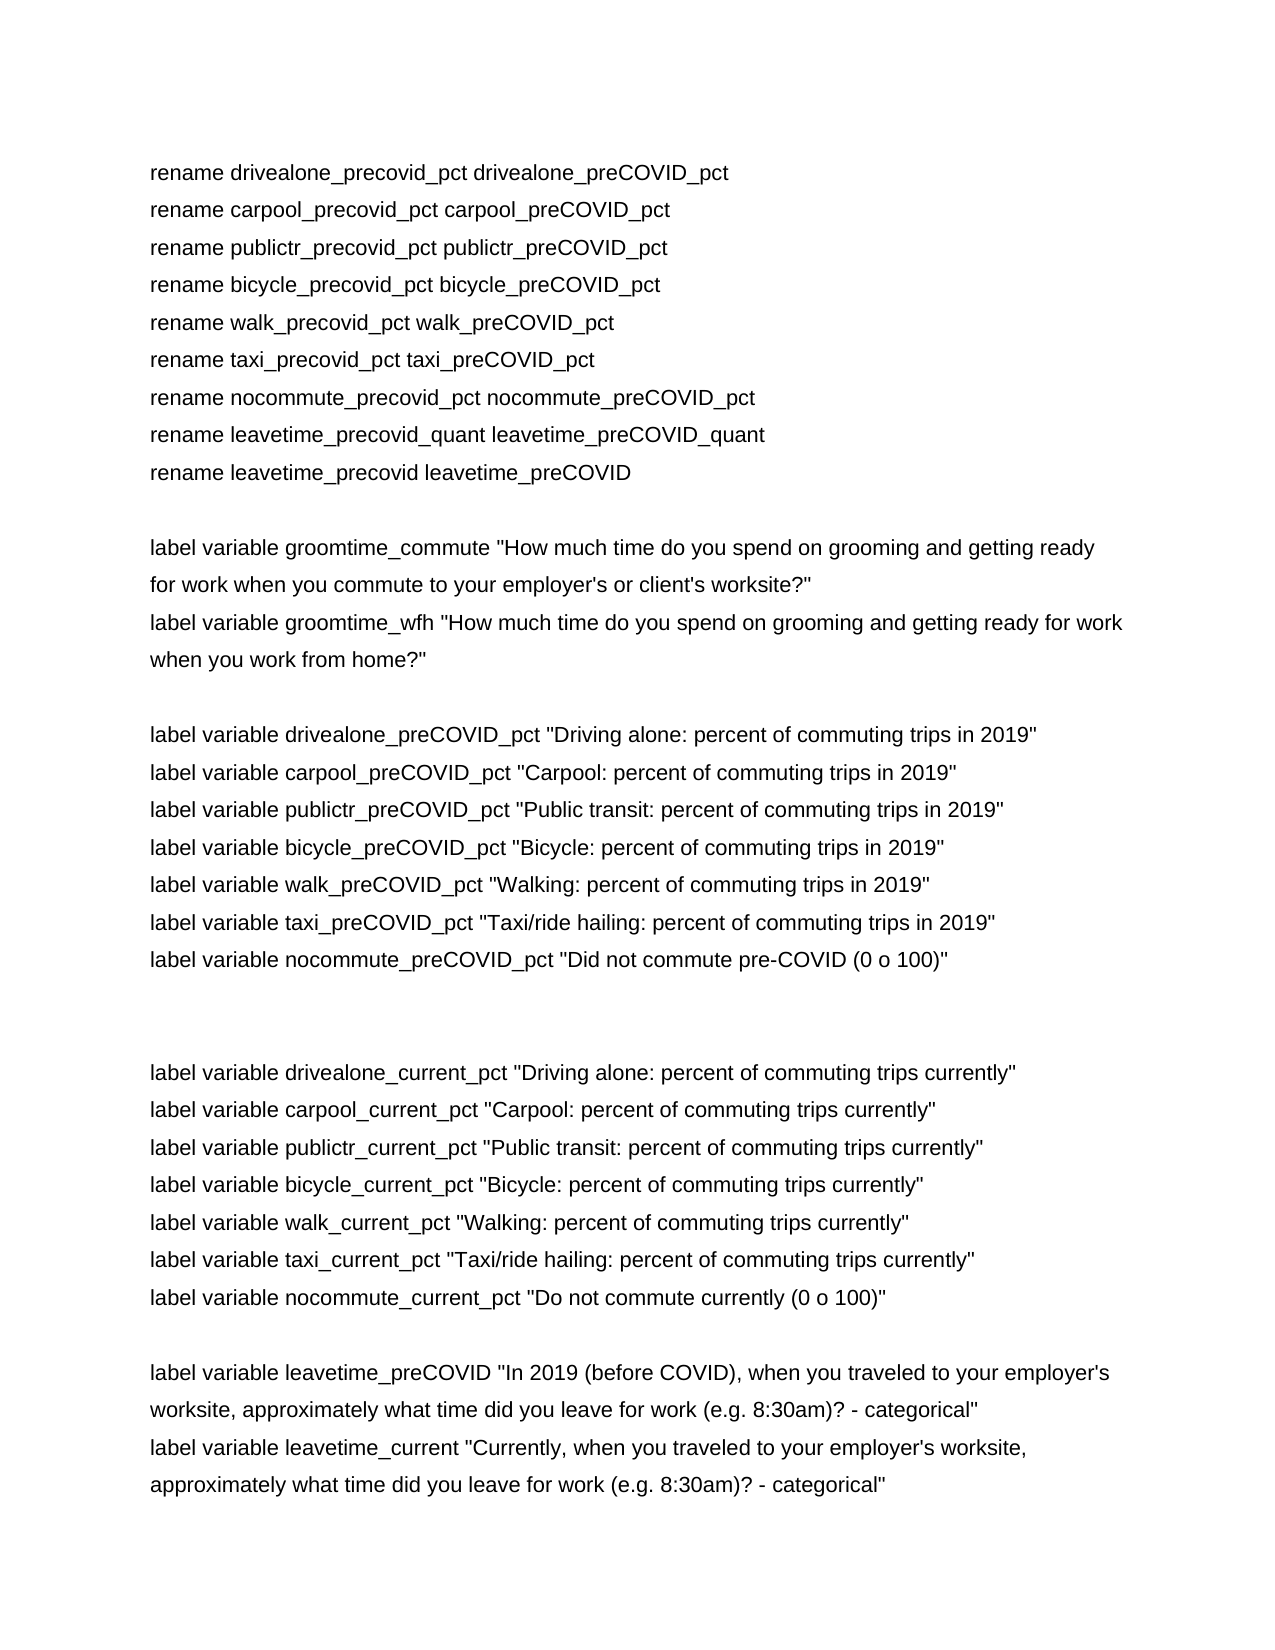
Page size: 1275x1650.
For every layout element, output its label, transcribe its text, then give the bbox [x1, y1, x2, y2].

text label variable publictr_current_pct "Public transit: percent of commuting trips currently" [150, 1125, 1125, 1162]
text rename bicycle_precovid_pct bicycle_preCOVID_pct [150, 262, 1125, 300]
text label variable drivealone_preCOVID_pct "Driving alone: percent of commuting trips in 2019" [150, 712, 1125, 750]
text label variable carpool_preCOVID_pct "Carpool: percent of commuting trips in 2019" [150, 750, 1125, 787]
text rename carpool_precovid_pct carpool_preCOVID_pct [150, 187, 1125, 225]
text label variable drivealone_current_pct "Driving alone: percent of commuting trips currently" [150, 1050, 1125, 1087]
text label variable nocommute_preCOVID_pct "Did not commute pre-COVID (0 o 100)" [150, 937, 1125, 975]
text rename walk_precovid_pct walk_preCOVID_pct [150, 300, 1125, 337]
text label variable groomtime_commute "How much time do you spend on grooming and getting ready for work when you commute to your employer's or client's worksite?" [150, 525, 1125, 600]
text label variable leavetime_current "Currently, when you traveled to your employer's worksite, approximately what time did you leave for work (e.g. 8:30am)? - categorical" [150, 1425, 1125, 1500]
text label variable bicycle_current_pct "Bicycle: percent of commuting trips currently" [150, 1162, 1125, 1200]
text label variable taxi_current_pct "Taxi/ride hailing: percent of commuting trips currently" [150, 1237, 1125, 1275]
text label variable leavetime_preCOVID "In 2019 (before COVID), when you traveled to your employer's worksite, approximately what time did you leave for work (e.g. 8:30am)? - categorical" [150, 1350, 1125, 1425]
text label variable publictr_preCOVID_pct "Public transit: percent of commuting trips in 2019" [150, 787, 1125, 825]
text rename taxi_precovid_pct taxi_preCOVID_pct [150, 337, 1125, 375]
text rename publictr_precovid_pct publictr_preCOVID_pct [150, 225, 1125, 262]
text label variable carpool_current_pct "Carpool: percent of commuting trips currently" [150, 1087, 1125, 1125]
text rename drivealone_precovid_pct drivealone_preCOVID_pct [150, 150, 1125, 187]
text label variable groomtime_wfh "How much time do you spend on grooming and getting ready for work when you work from home?" [150, 600, 1125, 675]
text rename leavetime_precovid leavetime_preCOVID [150, 450, 1125, 487]
text label variable walk_preCOVID_pct "Walking: percent of commuting trips in 2019" [150, 862, 1125, 900]
text rename nocommute_precovid_pct nocommute_preCOVID_pct [150, 375, 1125, 412]
text label variable nocommute_current_pct "Do not commute currently (0 o 100)" [150, 1275, 1125, 1312]
text label variable taxi_preCOVID_pct "Taxi/ride hailing: percent of commuting trips in 2019" [150, 900, 1125, 937]
text rename leavetime_precovid_quant leavetime_preCOVID_quant [150, 412, 1125, 450]
text label variable bicycle_preCOVID_pct "Bicycle: percent of commuting trips in 2019" [150, 825, 1125, 862]
text label variable walk_current_pct "Walking: percent of commuting trips currently" [150, 1200, 1125, 1237]
